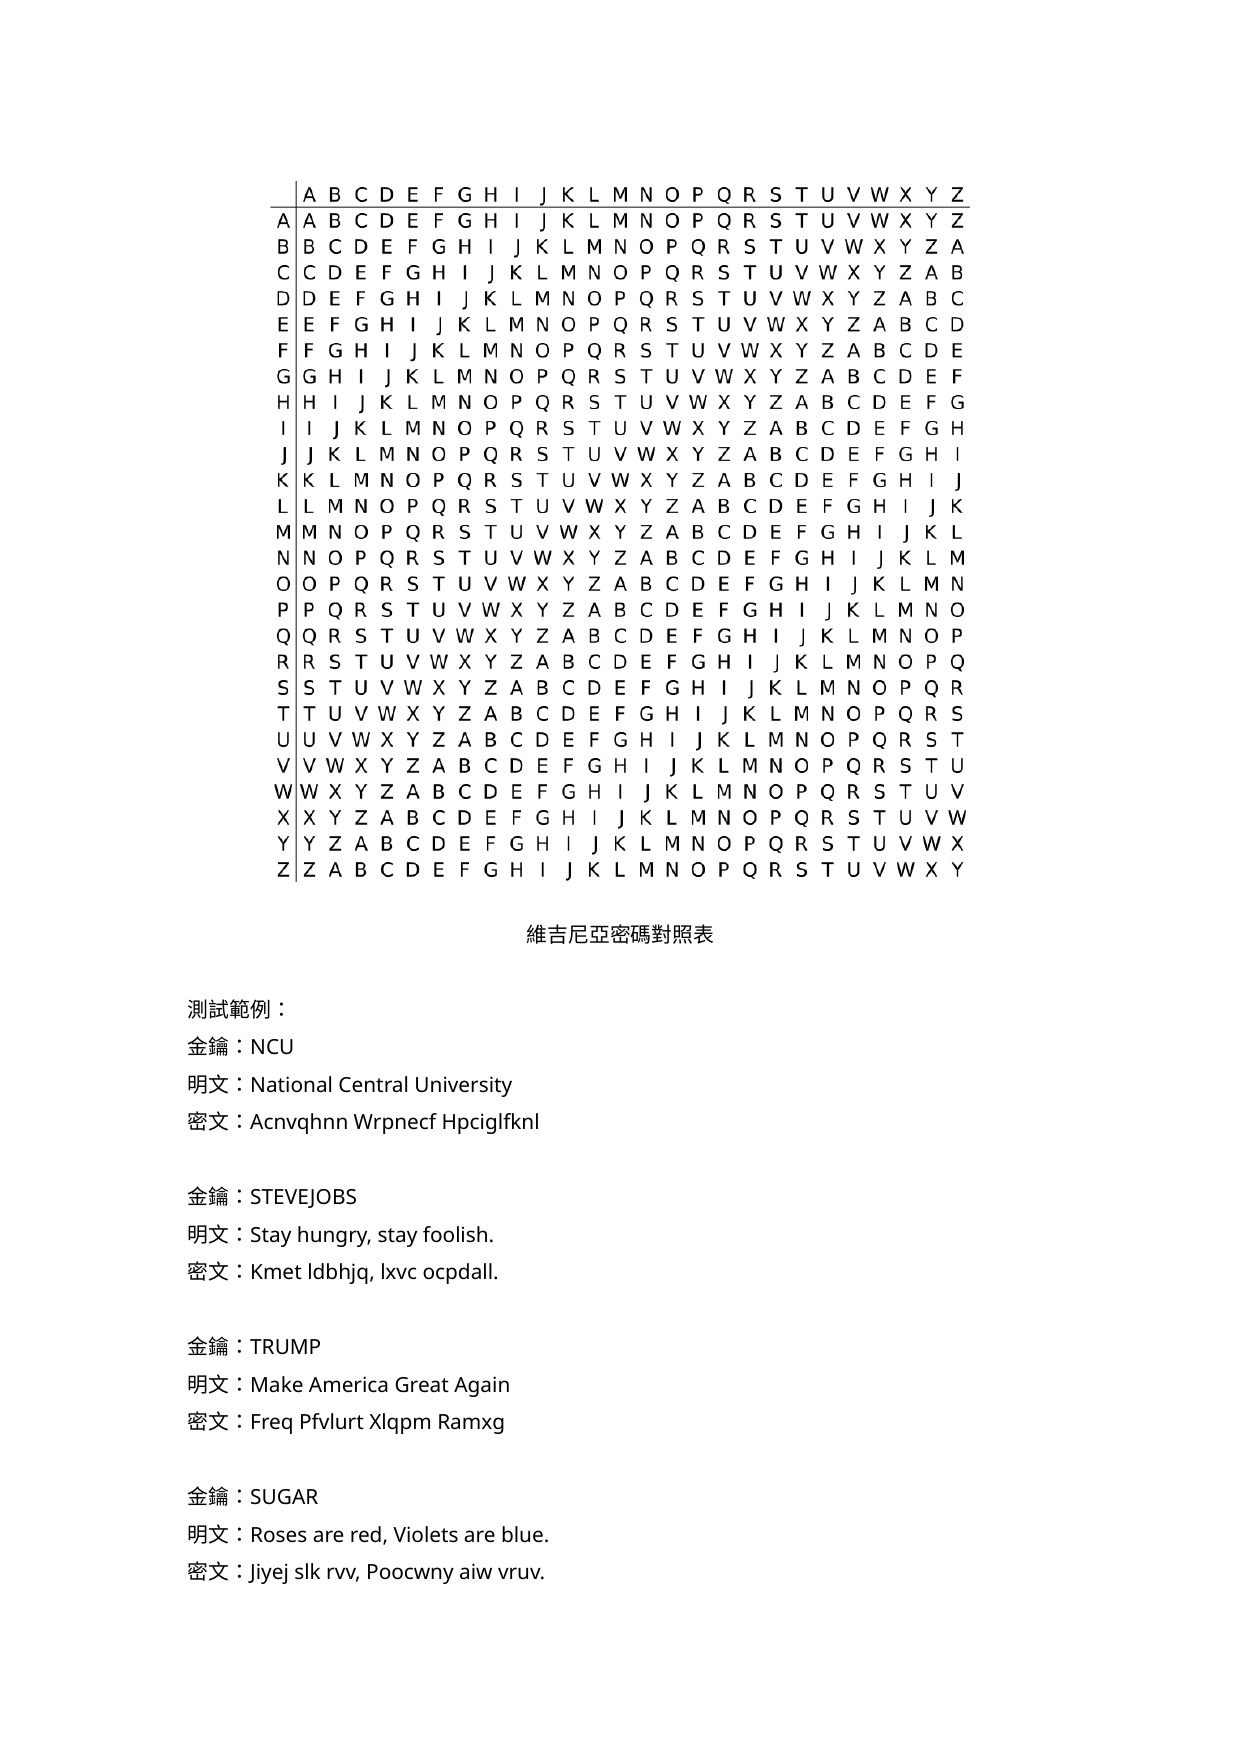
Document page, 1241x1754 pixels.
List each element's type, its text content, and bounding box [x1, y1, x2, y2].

text 金鑰：SUGAR [187, 1477, 1053, 1514]
text 金鑰：NCU [187, 1027, 1053, 1064]
text 明文：National Central University [187, 1064, 1053, 1102]
text 明文：Stay hungry, stay foolish. [187, 1214, 1053, 1252]
text 金鑰：STEVEJOBS [187, 1177, 1053, 1214]
text 密文：Kmet ldbhjq, lxvc ocpdall. [187, 1252, 1053, 1289]
text 密文：Jiyej slk rvv, Poocwny aiw vruv. [187, 1552, 1053, 1589]
text 測試範例： [187, 989, 1053, 1027]
text 明文：Roses are red, Violets are blue. [187, 1514, 1053, 1552]
text 密文：Freq Pfvlurt Xlqpm Ramxg [187, 1402, 1053, 1439]
text 密文：Acnvqhnn Wrpnecf Hpciglfknl [187, 1102, 1053, 1139]
text 金鑰：TRUMP [187, 1327, 1053, 1364]
picture [270, 181, 970, 882]
text 明文：Make America Great Again [187, 1364, 1053, 1402]
